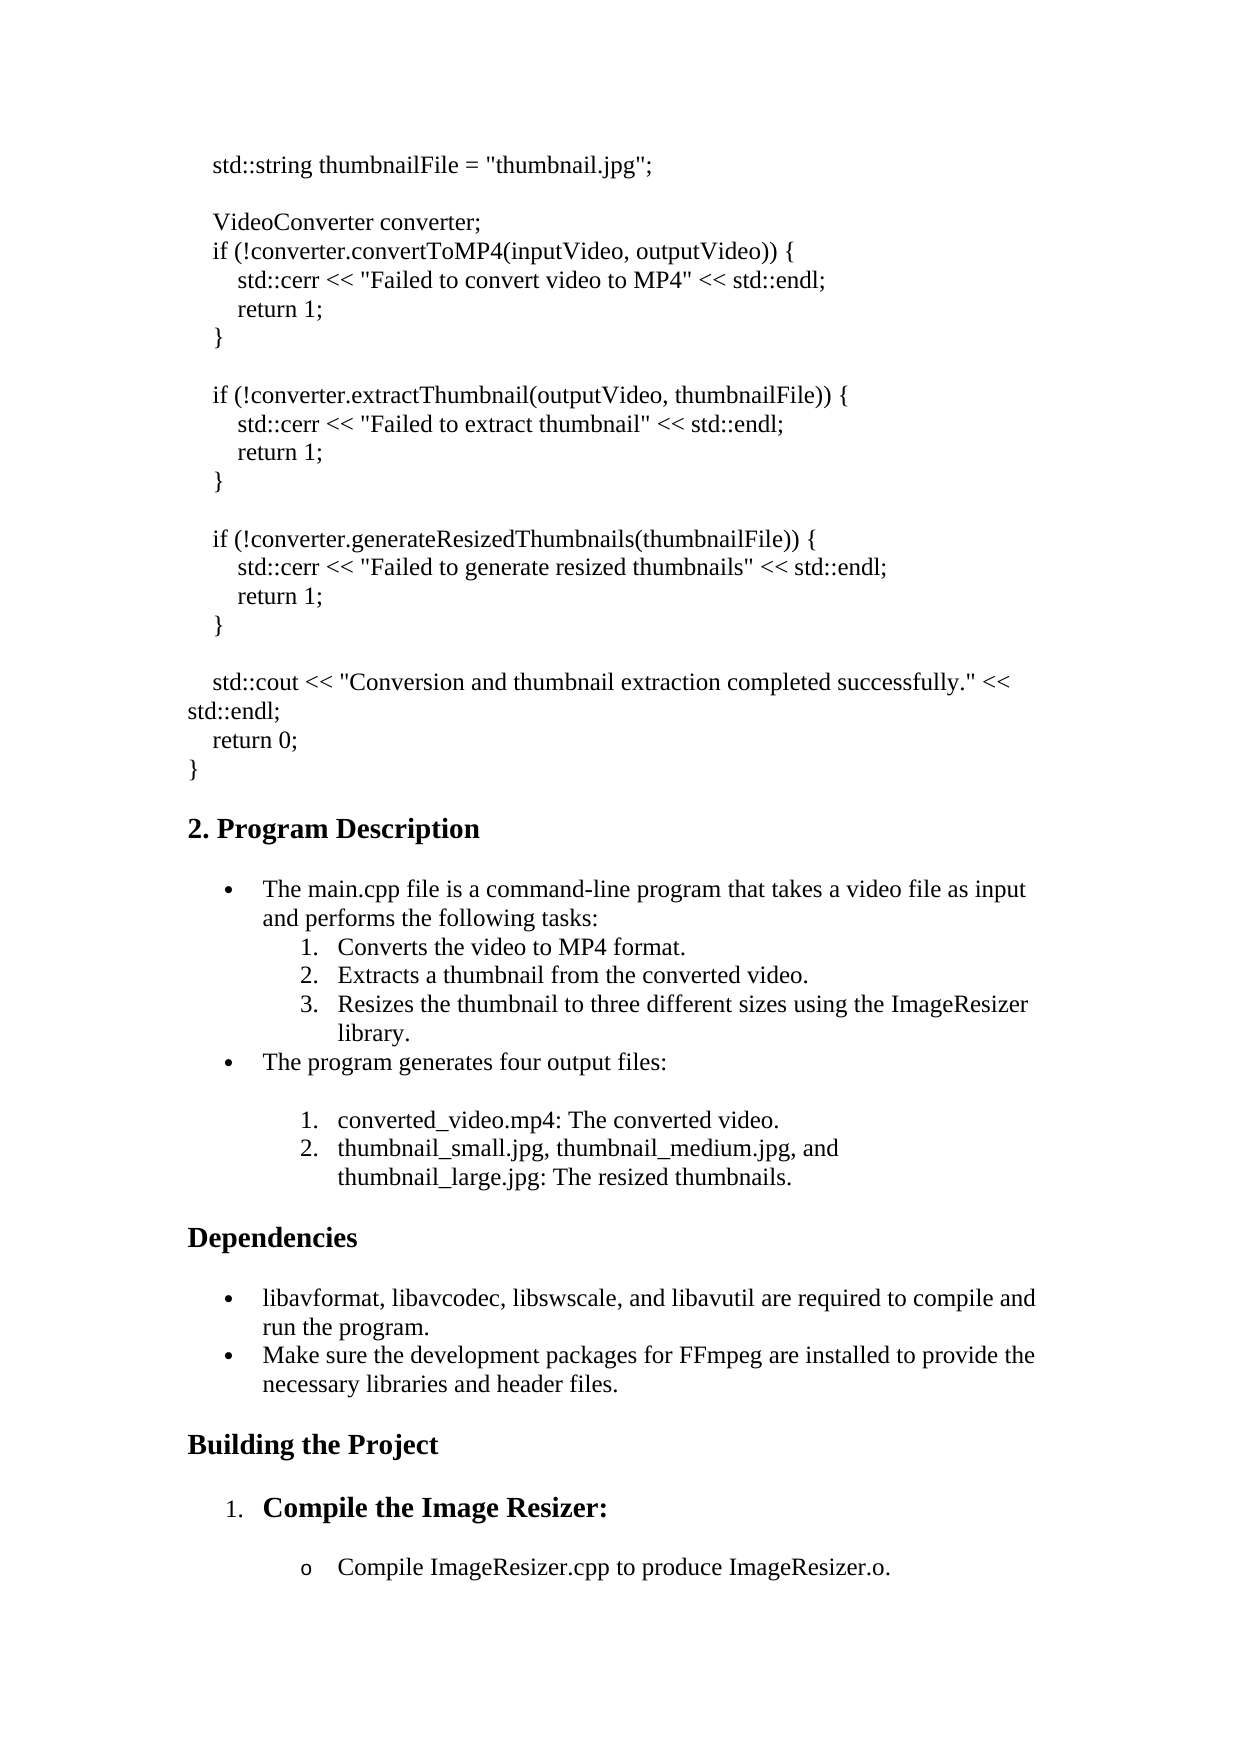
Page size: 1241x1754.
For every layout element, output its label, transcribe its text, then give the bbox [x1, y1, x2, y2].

text } [187, 466, 1053, 495]
text std::cout << "Conversion and thumbnail extraction completed successfully." << std::endl; [187, 667, 1053, 725]
list Make sure the development packages for FFmpeg are installed to provide the necessary libraries and header files. [225, 1340, 1053, 1398]
text if (!converter.extractThumbnail(outputVideo, thumbnailFile)) { [187, 380, 1053, 409]
subtitle 2. Program Description [187, 812, 1053, 845]
list Compile the Image Resizer: [225, 1490, 1053, 1523]
list Converts the video to MP4 format. [300, 932, 1053, 961]
text std::cerr << "Failed to generate resized thumbnails" << std::endl; [187, 552, 1053, 581]
text std::cerr << "Failed to extract thumbnail" << std::endl; [187, 409, 1053, 437]
list Resizes the thumbnail to three different sizes using the ImageResizer library. [300, 989, 1053, 1047]
subtitle Dependencies [187, 1220, 1053, 1254]
text if (!converter.convertToMP4(inputVideo, outputVideo)) { [187, 236, 1053, 265]
text return 1; [187, 581, 1053, 610]
text } [187, 754, 1053, 782]
text VideoConverter converter; [187, 207, 1053, 236]
list converted_video.mp4: The converted video. [300, 1105, 1053, 1133]
text return 1; [187, 437, 1053, 466]
list The program generates four output files: [225, 1047, 1053, 1076]
text std::string thumbnailFile = "thumbnail.jpg"; [187, 150, 1053, 179]
text return 1; [187, 294, 1053, 322]
text if (!converter.generateResizedThumbnails(thumbnailFile)) { [187, 524, 1053, 552]
text } [187, 322, 1053, 351]
subtitle Building the Project [187, 1427, 1053, 1461]
text return 0; [187, 725, 1053, 754]
text } [187, 610, 1053, 639]
text std::cerr << "Failed to convert video to MP4" << std::endl; [187, 265, 1053, 294]
list libavformat, libavcodec, libswscale, and libavutil are required to compile and run the program. [225, 1283, 1053, 1340]
list Extracts a thumbnail from the converted video. [300, 961, 1053, 989]
list Compile ImageResizer.cpp to produce ImageResizer.o. [300, 1552, 1053, 1582]
list thumbnail_small.jpg, thumbnail_medium.jpg, and thumbnail_large.jpg: The resized thumbnails. [300, 1133, 1053, 1191]
list The main.cpp file is a command-line program that takes a video file as input and performs the following tasks: [225, 874, 1053, 932]
